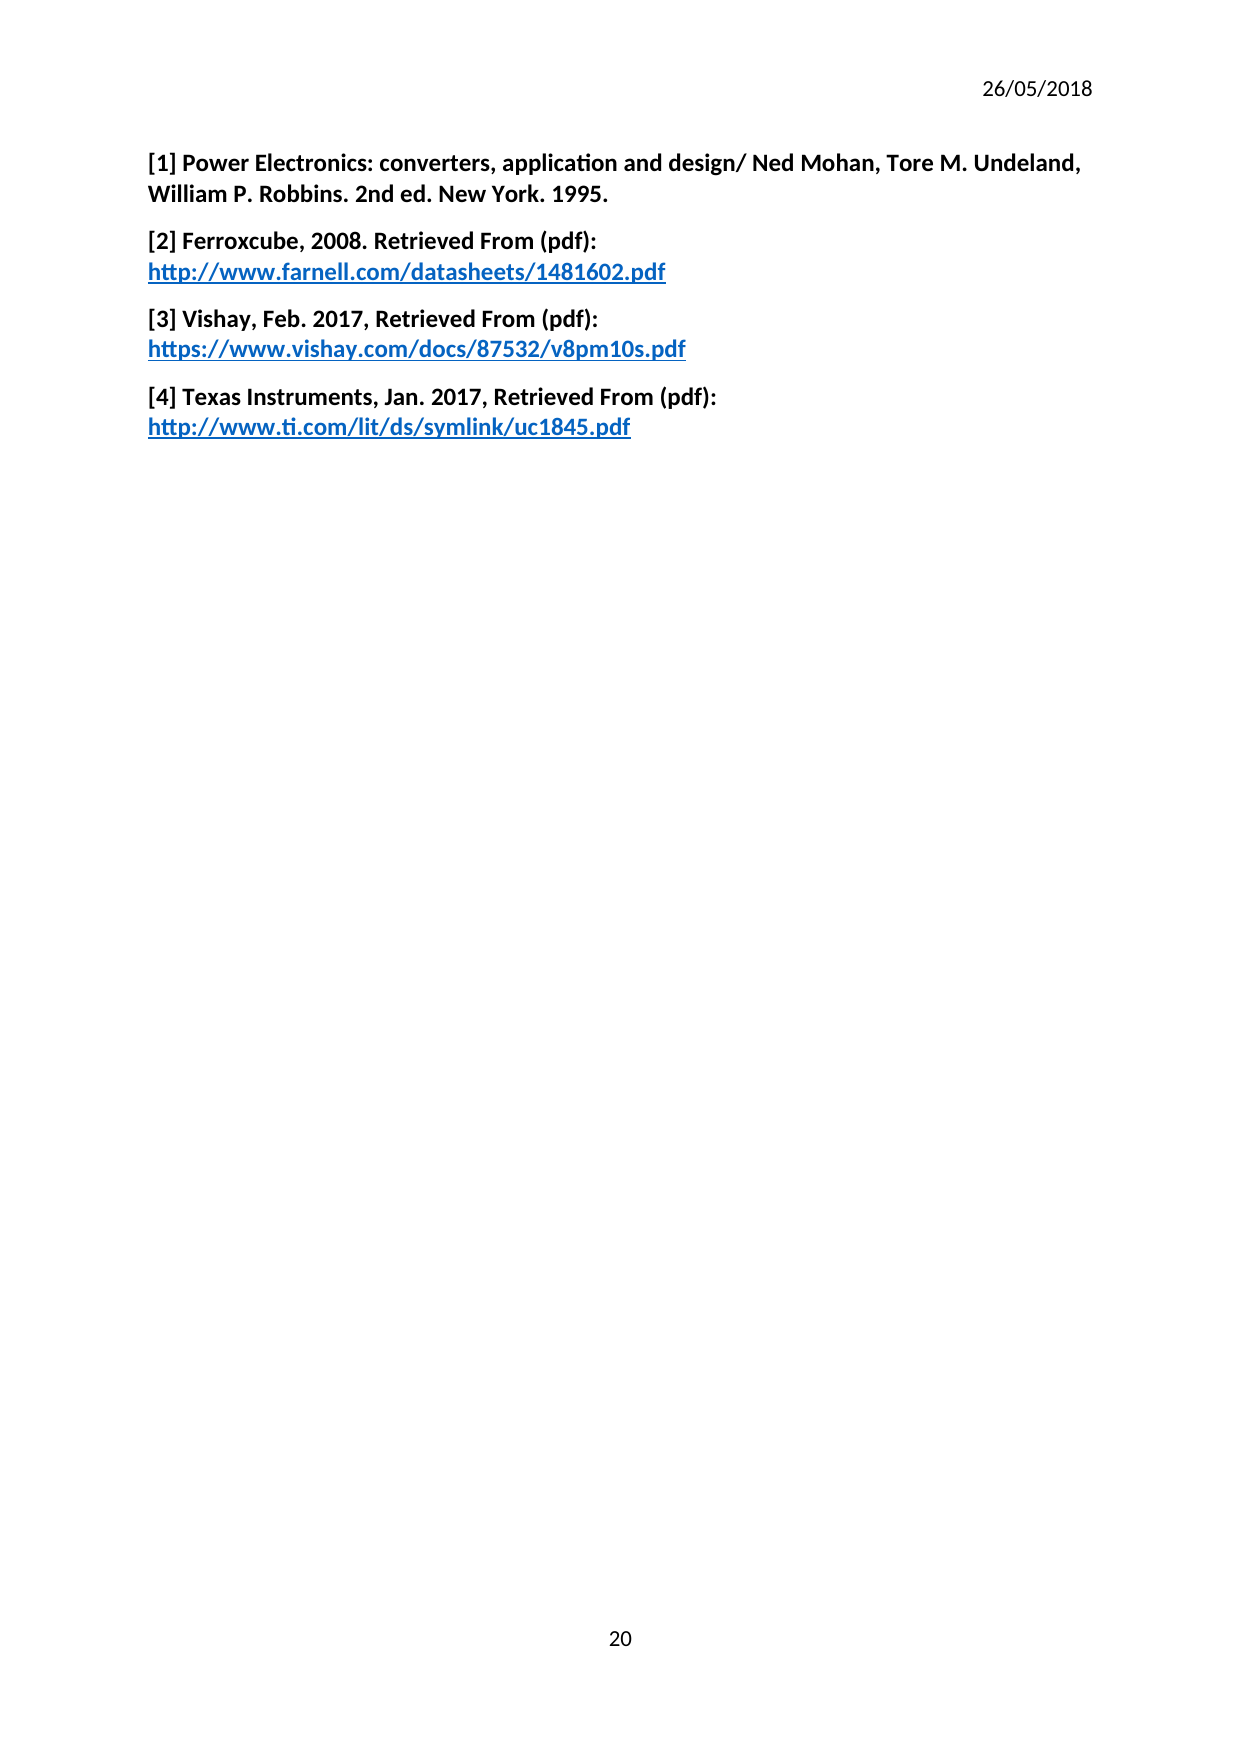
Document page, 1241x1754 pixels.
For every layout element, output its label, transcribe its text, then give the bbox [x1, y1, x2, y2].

text [1] Power Electronics: converters, application and design/ Ned Mohan, Tore M. Undeland, William P. Robbins. 2nd ed. New York. 1995. [148, 148, 1093, 209]
text [2] Ferroxcube, 2008. Retrieved From (pdf): http://www.farnell.com/datasheets/1481602.pdf [148, 225, 1093, 286]
text [3] Vishay, Feb. 2017, Retrieved From (pdf): https://www.vishay.com/docs/87532/v8pm10s.pdf [148, 303, 1093, 364]
text [4] Texas Instruments, Jan. 2017, Retrieved From (pdf): http://www.ti.com/lit/ds/symlink/uc1845.pdf [148, 381, 1093, 442]
